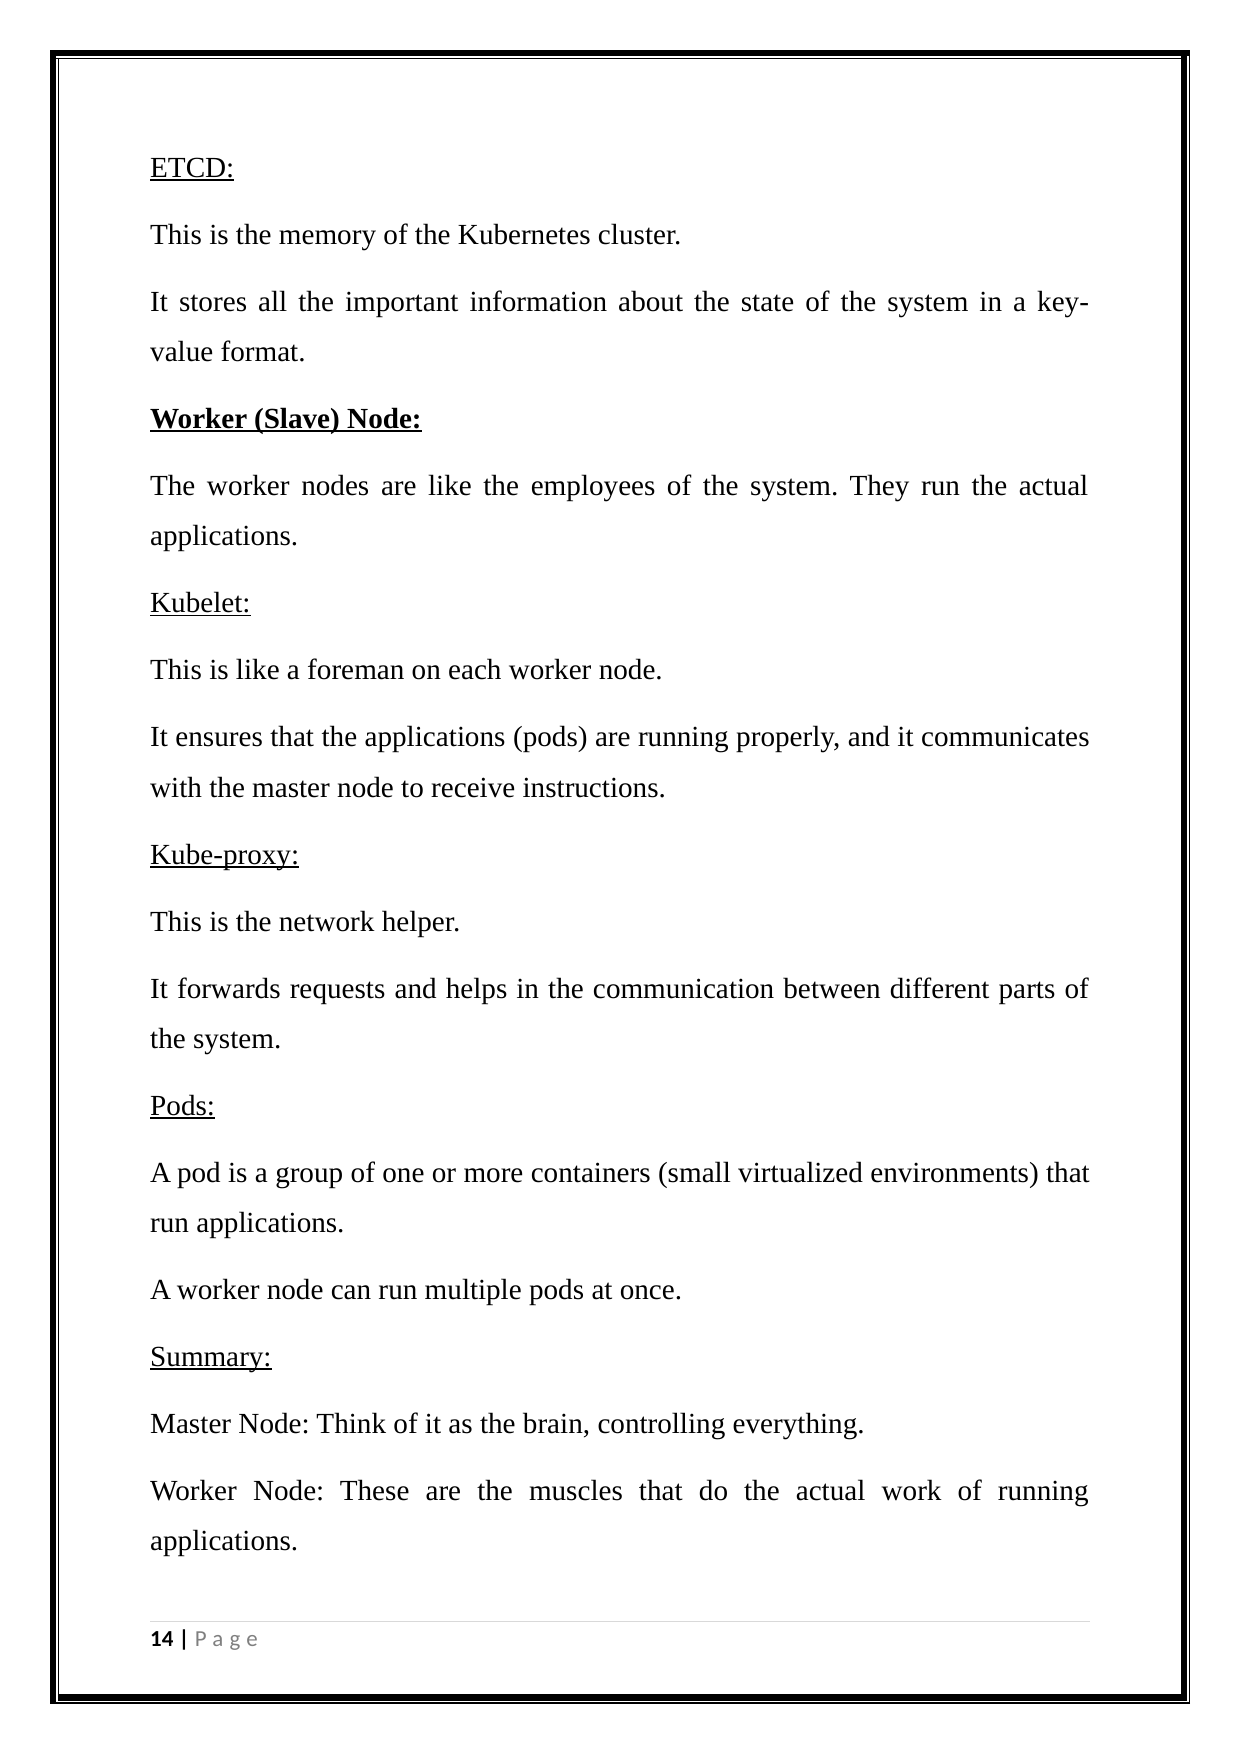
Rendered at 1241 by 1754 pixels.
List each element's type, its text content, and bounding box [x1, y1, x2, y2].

text ETCD: [150, 150, 1090, 183]
text Kube-proxy: [150, 837, 1090, 870]
text Worker Node: These are the muscles that do the actual work of running applications. [150, 1473, 1090, 1557]
text Worker (Slave) Node: [150, 401, 1090, 435]
text A worker node can run multiple pods at once. [150, 1272, 1090, 1306]
text It stores all the important information about the state of the system in a key-value format. [150, 284, 1090, 368]
text Kubelet: [150, 586, 1090, 619]
text This is the network helper. [150, 904, 1090, 937]
text This is like a foreman on each worker node. [150, 652, 1090, 686]
text This is the memory of the Kubernetes cluster. [150, 217, 1090, 251]
text Summary: [150, 1339, 1090, 1373]
text It ensures that the applications (pods) are running properly, and it communicates with the master node to receive instructions. [150, 719, 1090, 803]
text The worker nodes are like the employees of the system. They run the actual applications. [150, 468, 1090, 552]
text Pods: [150, 1088, 1090, 1122]
text A pod is a group of one or more containers (small virtualized environments) that run applications. [150, 1155, 1090, 1239]
text It forwards requests and helps in the communication between different parts of the system. [150, 971, 1090, 1054]
text Master Node: Think of it as the brain, controlling everything. [150, 1406, 1090, 1440]
